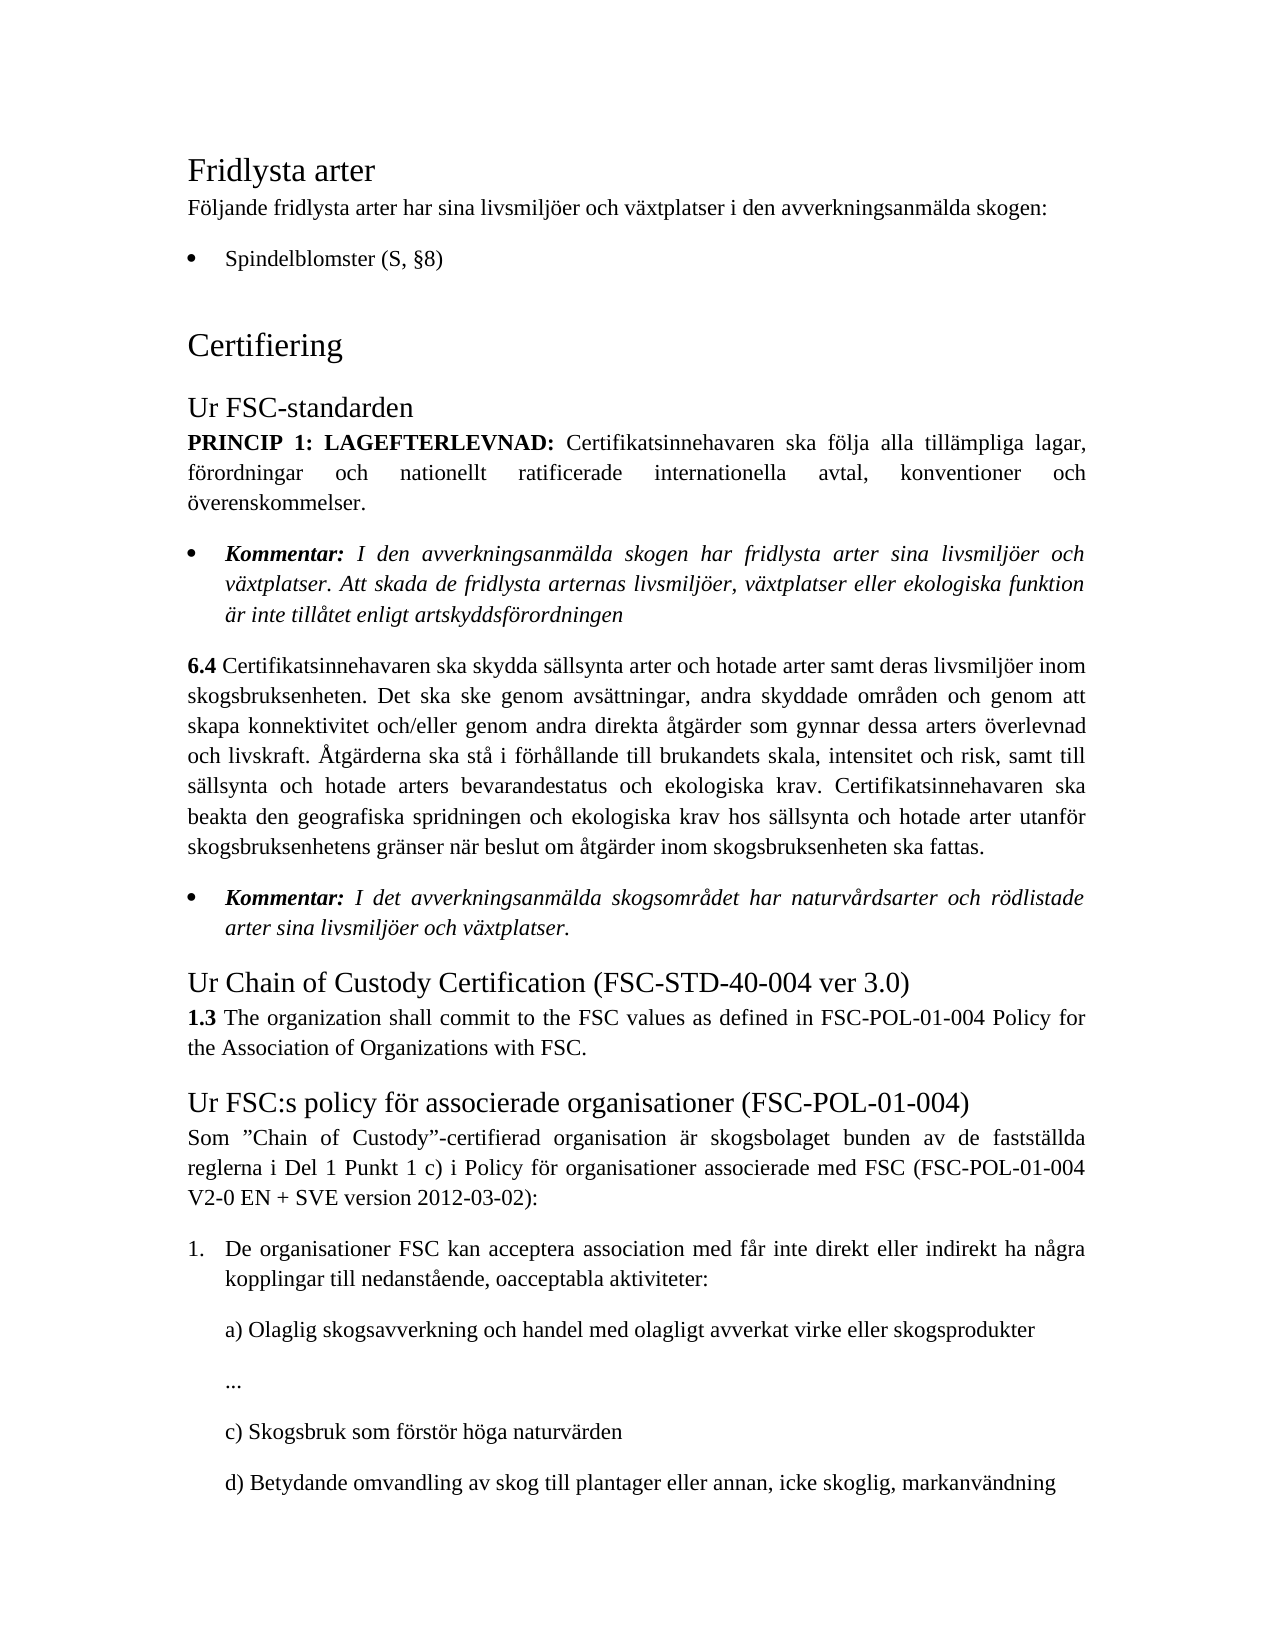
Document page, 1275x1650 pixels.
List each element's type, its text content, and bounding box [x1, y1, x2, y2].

subtitle Ur FSC-standarden [187, 390, 1087, 424]
list Kommentar: I den avverkningsanmälda skogen har fridlysta arter sina livsmiljöer och växtplatser. Att skada de fridlysta arternas livsmiljöer, växtplatser eller ekologiska funktion är inte tillåtet enligt artskyddsförordningen [187, 540, 1087, 627]
text 1.3 The organization shall commit to the FSC values as defined in FSC-POL-01-004 Policy for the Association of Organizations with FSC. [187, 1004, 1087, 1060]
text d) Betydande omvandling av skog till plantager eller annan, icke skoglig, markanvändning [225, 1469, 1087, 1496]
text Som ”Chain of Custody”-certifierad organisation är skogsbolaget bunden av de fastställda reglerna i Del 1 Punkt 1 c) i Policy för organisationer associerade med FSC (FSC-POL-01-004 V2-0 EN + SVE version 2012-03-02): [187, 1123, 1087, 1210]
text Följande fridlysta arter har sina livsmiljöer och växtplatser i den avverkningsanmälda skogen: [187, 194, 1087, 220]
subtitle Certifiering [187, 325, 1087, 364]
text a) Olaglig skogsavverkning och handel med olagligt avverkat virke eller skogsprodukter [225, 1316, 1087, 1343]
list Spindelblomster (S, §8) [187, 245, 1087, 271]
list De organisationer FSC kan acceptera association med får inte direkt eller indirekt ha några kopplingar till nedanstående, oacceptabla aktiviteter: [187, 1235, 1087, 1292]
list Kommentar: I det avverkningsanmälda skogsområdet har naturvårdsarter och rödlistade arter sina livsmiljöer och växtplatser. [187, 884, 1087, 941]
subtitle Ur FSC:s policy för associerade organisationer (FSC-POL-01-004) [187, 1085, 1087, 1118]
subtitle Ur Chain of Custody Certification (FSC-STD-40-004 ver 3.0) [187, 965, 1087, 999]
subtitle Fridlysta arter [187, 150, 1087, 188]
text ... [225, 1367, 1087, 1394]
text c) Skogsbruk som förstör höga naturvärden [225, 1418, 1087, 1445]
text PRINCIP 1: LAGEFTERLEVNAD: Certifikatsinnehavaren ska följa alla tillämpliga lagar, förordningar och nationellt ratificerade internationella avtal, konventioner och överenskommelser. [187, 429, 1087, 516]
text 6.4 Certifikatsinnehavaren ska skydda sällsynta arter och hotade arter samt deras livsmiljöer inom skogsbruksenheten. Det ska ske genom avsättningar, andra skyddade områden och genom att skapa konnektivitet och/eller genom andra direkta åtgärder som gynnar dessa arters överlevnad och livskraft. Åtgärderna ska stå i förhållande till brukandets skala, intensitet och risk, samt till sällsynta och hotade arters bevarandestatus och ekologiska krav. Certifikatsinnehavaren ska beakta den geografiska spridningen och ekologiska krav hos sällsynta och hotade arter utanför skogsbruksenhetens gränser när beslut om åtgärder inom skogsbruksenheten ska fattas. [187, 652, 1087, 859]
